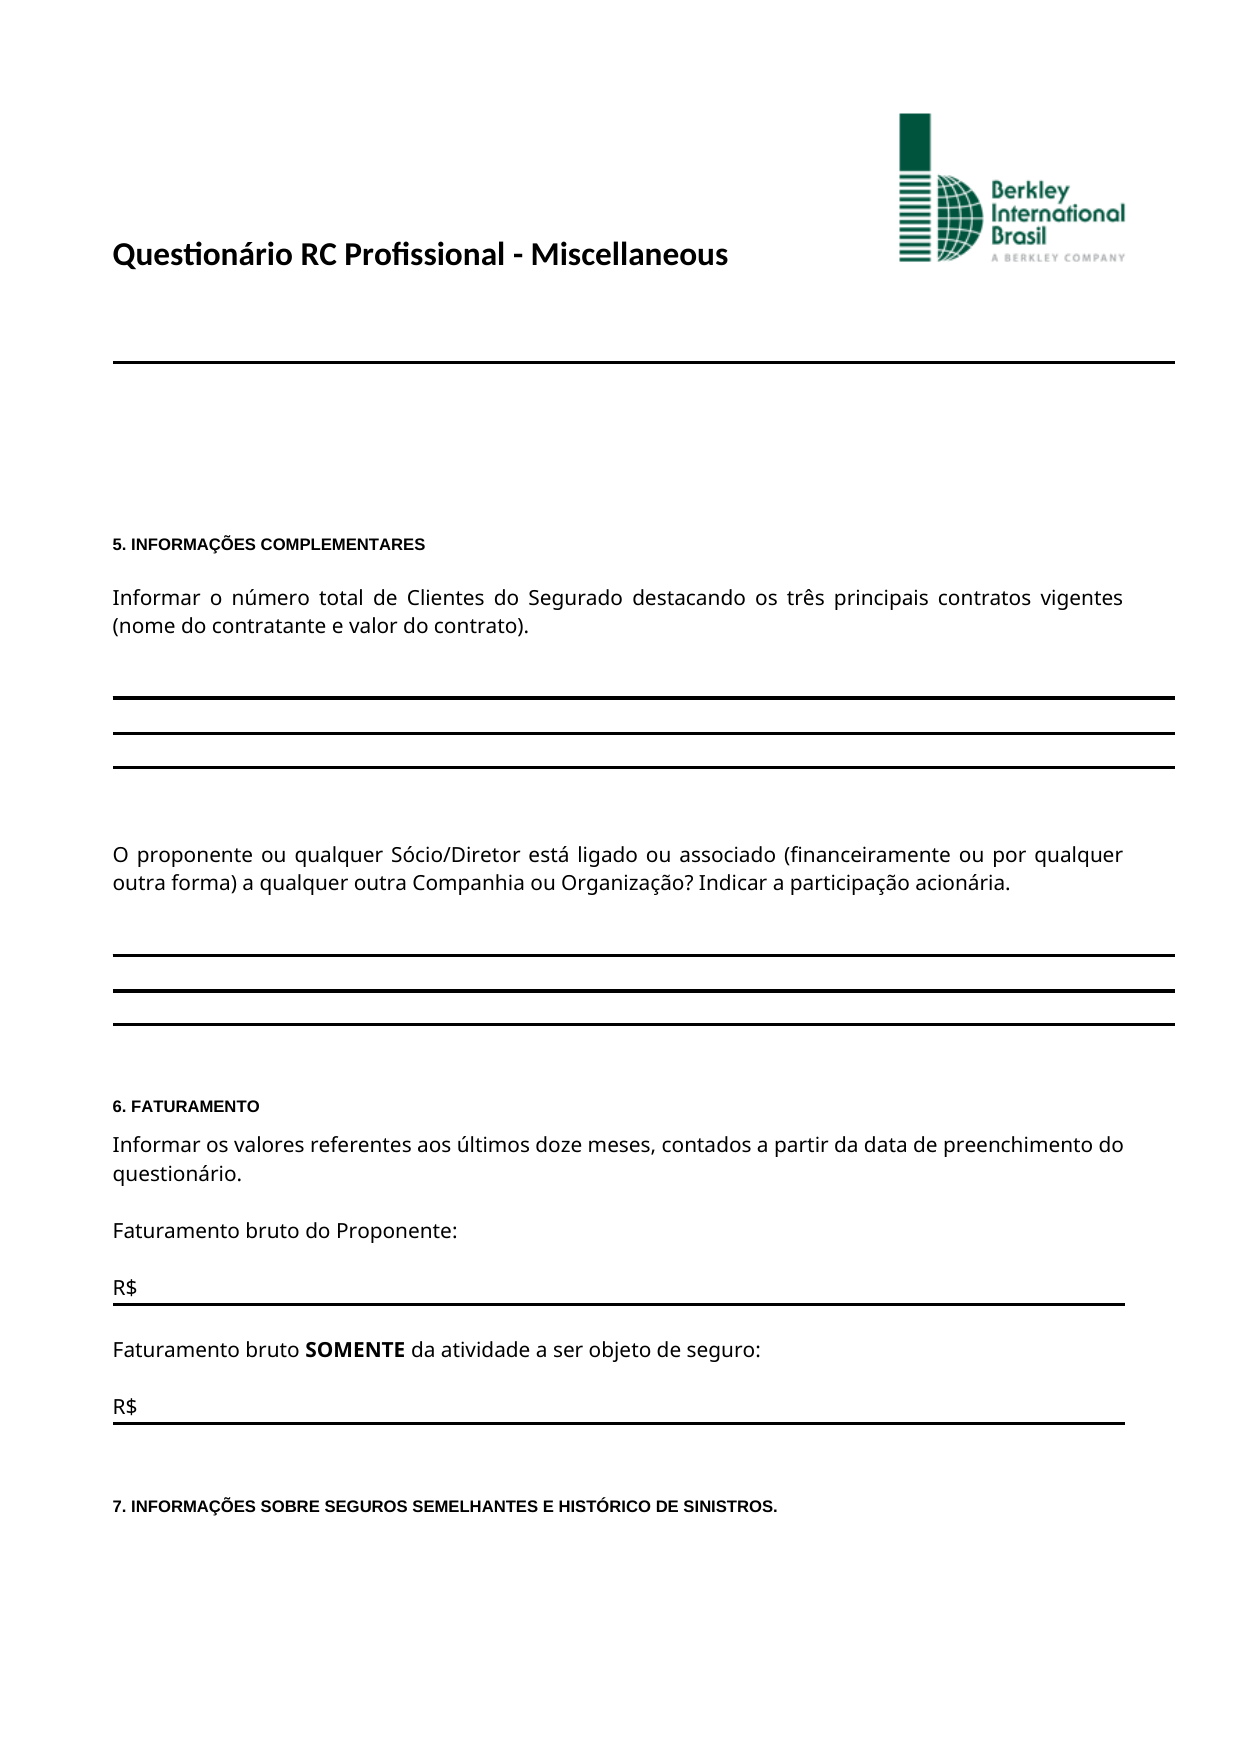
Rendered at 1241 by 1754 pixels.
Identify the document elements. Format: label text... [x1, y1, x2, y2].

text R$ [112, 1273, 1125, 1306]
text 5. INFORMAÇÕES COMPLEMENTARES [112, 535, 1125, 554]
text Faturamento bruto do Proponente: [112, 1216, 1125, 1244]
text Informar o número total de Clientes do Segurado destacando os três principais contratos vigentes (nome do contratante e valor do contrato). [112, 583, 1125, 639]
text Informar os valores referentes aos últimos doze meses, contados a partir da data de preenchimento do questionário. [112, 1131, 1125, 1187]
text 6. FATURAMENTO [112, 1097, 1125, 1116]
picture [898, 112, 1127, 265]
text 7. INFORMAÇÕES SOBRE SEGUROS SEMELHANTES E HISTÓRICO DE SINISTROS. [112, 1496, 1125, 1516]
text R$ [112, 1392, 1125, 1425]
text O proponente ou qualquer Sócio/Diretor está ligado ou associado (financeiramente ou por qualquer outra forma) a qualquer outra Companhia ou Organização? Indicar a participação acionária. [112, 840, 1125, 897]
text Faturamento bruto SOMENTE da atividade a ser objeto de seguro: [112, 1335, 1125, 1363]
